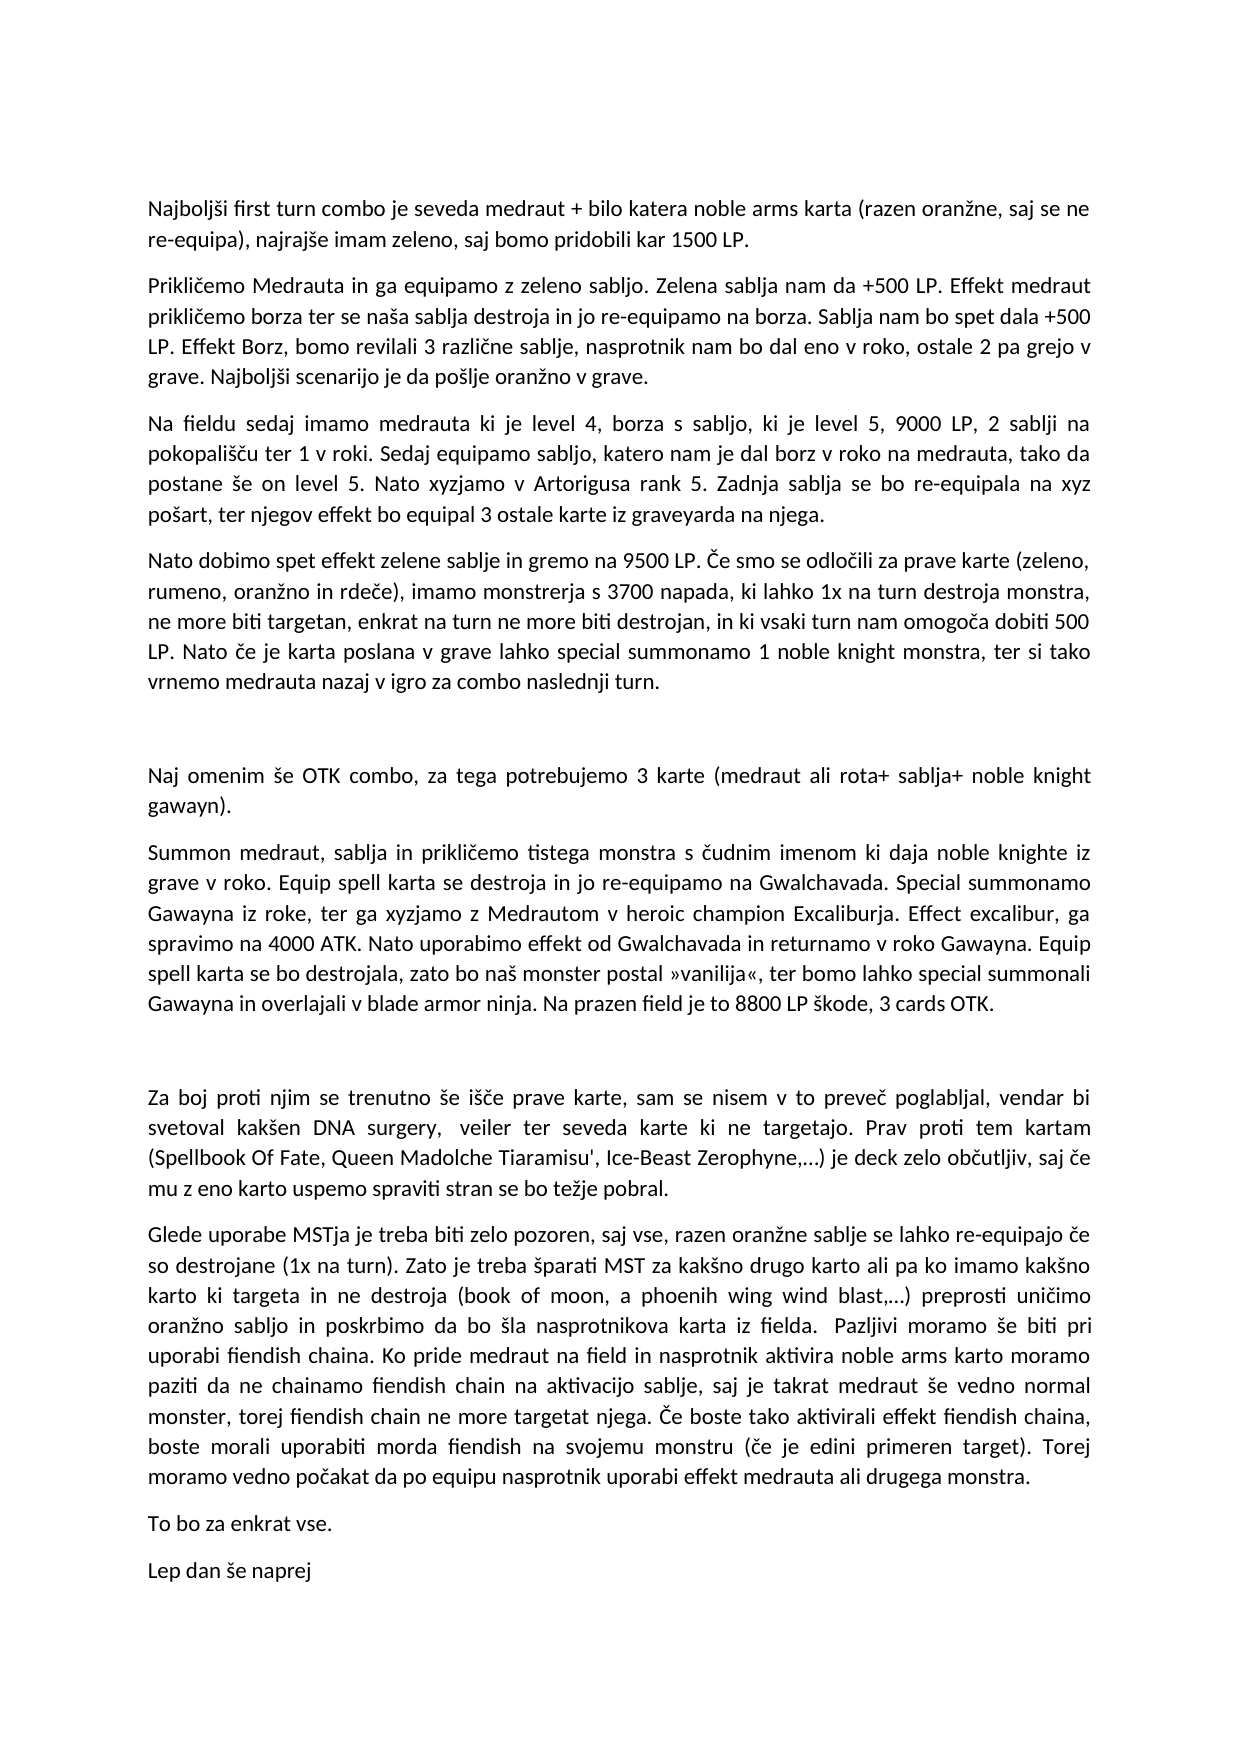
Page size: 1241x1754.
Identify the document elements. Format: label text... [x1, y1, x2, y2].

text Naj omenim še OTK combo, za tega potrebujemo 3 karte (medraut ali rota+ sablja+ noble knight gawayn). [148, 761, 1093, 819]
text Lep dan še naprej [148, 1556, 1093, 1584]
text Za boj proti njim se trenutno še išče prave karte, sam se nisem v to preveč poglabljal, vendar bi svetoval kakšen DNA surgery, veiler ter seveda karte ki ne targetajo. Prav proti tem kartam (Spellbook Of Fate, Queen Madolche Tiaramisu', Ice-Beast Zerophyne,…) je deck zelo občutljiv, saj če mu z eno karto uspemo spraviti stran se bo težje pobral. [148, 1083, 1093, 1202]
text Summon medraut, sablja in prikličemo tistega monstra s čudnim imenom ki daja noble knighte iz grave v roko. Equip spell karta se destroja in jo re-equipamo na Gwalchavada. Special summonamo Gawayna iz roke, ter ga xyzjamo z Medrautom v heroic champion Excaliburja. Effect excalibur, ga spravimo na 4000 ATK. Nato uporabimo effekt od Gwalchavada in returnamo v roko Gawayna. Equip spell karta se bo destrojala, zato bo naš monster postal »vanilija«, ter bomo lahko special summonali Gawayna in overlajali v blade armor ninja. Na prazen field je to 8800 LP škode, 3 cards OTK. [148, 838, 1093, 1017]
text Prikličemo Medrauta in ga equipamo z zeleno sabljo. Zelena sablja nam da +500 LP. Effekt medraut prikličemo borza ter se naša sablja destroja in jo re-equipamo na borza. Sablja nam bo spet dala +500 LP. Effekt Borz, bomo revilali 3 različne sablje, nasprotnik nam bo dal eno v roko, ostale 2 pa grejo v grave. Najboljši scenarijo je da pošlje oranžno v grave. [148, 272, 1093, 390]
text To bo za enkrat vse. [148, 1509, 1093, 1537]
text Nato dobimo spet effekt zelene sablje in gremo na 9500 LP. Če smo se odločili za prave karte (zeleno, rumeno, oranžno in rdeče), imamo monstrerja s 3700 napada, ki lahko 1x na turn destroja monstra, ne more biti targetan, enkrat na turn ne more biti destrojan, in ki vsaki turn nam omogoča dobiti 500 LP. Nato če je karta poslana v grave lahko special summonamo 1 noble knight monstra, ter si tako vrnemo medrauta nazaj v igro za combo naslednji turn. [148, 547, 1093, 695]
text Na fieldu sedaj imamo medrauta ki je level 4, borza s sabljo, ki je level 5, 9000 LP, 2 sablji na pokopališču ter 1 v roki. Sedaj equipamo sabljo, katero nam je dal borz v roko na medrauta, tako da postane še on level 5. Nato xyzjamo v Artorigusa rank 5. Zadnja sablja se bo re-equipala na xyz pošart, ter njegov effekt bo equipal 3 ostale karte iz graveyarda na njega. [148, 409, 1093, 528]
text Glede uporabe MSTja je treba biti zelo pozoren, saj vse, razen oranžne sablje se lahko re-equipajo če so destrojane (1x na turn). Zato je treba šparati MST za kakšno drugo karto ali pa ko imamo kakšno karto ki targeta in ne destroja (book of moon, a phoenih wing wind blast,…) preprosti uničimo oranžno sabljo in poskrbimo da bo šla nasprotnikova karta iz fielda. Pazljivi moramo še biti pri uporabi fiendish chaina. Ko pride medraut na field in nasprotnik aktivira noble arms karto moramo paziti da ne chainamo fiendish chain na aktivacijo sablje, saj je takrat medraut še vedno normal monster, torej fiendish chain ne more targetat njega. Če boste tako aktivirali effekt fiendish chaina, boste morali uporabiti morda fiendish na svojemu monstru (če je edini primeren target). Torej moramo vedno počakat da po equipu nasprotnik uporabi effekt medrauta ali drugega monstra. [148, 1221, 1093, 1490]
text Najboljši first turn combo je seveda medraut + bilo katera noble arms karta (razen oranžne, saj se ne re-equipa), najrajše imam zeleno, saj bomo pridobili kar 1500 LP. [148, 194, 1093, 253]
